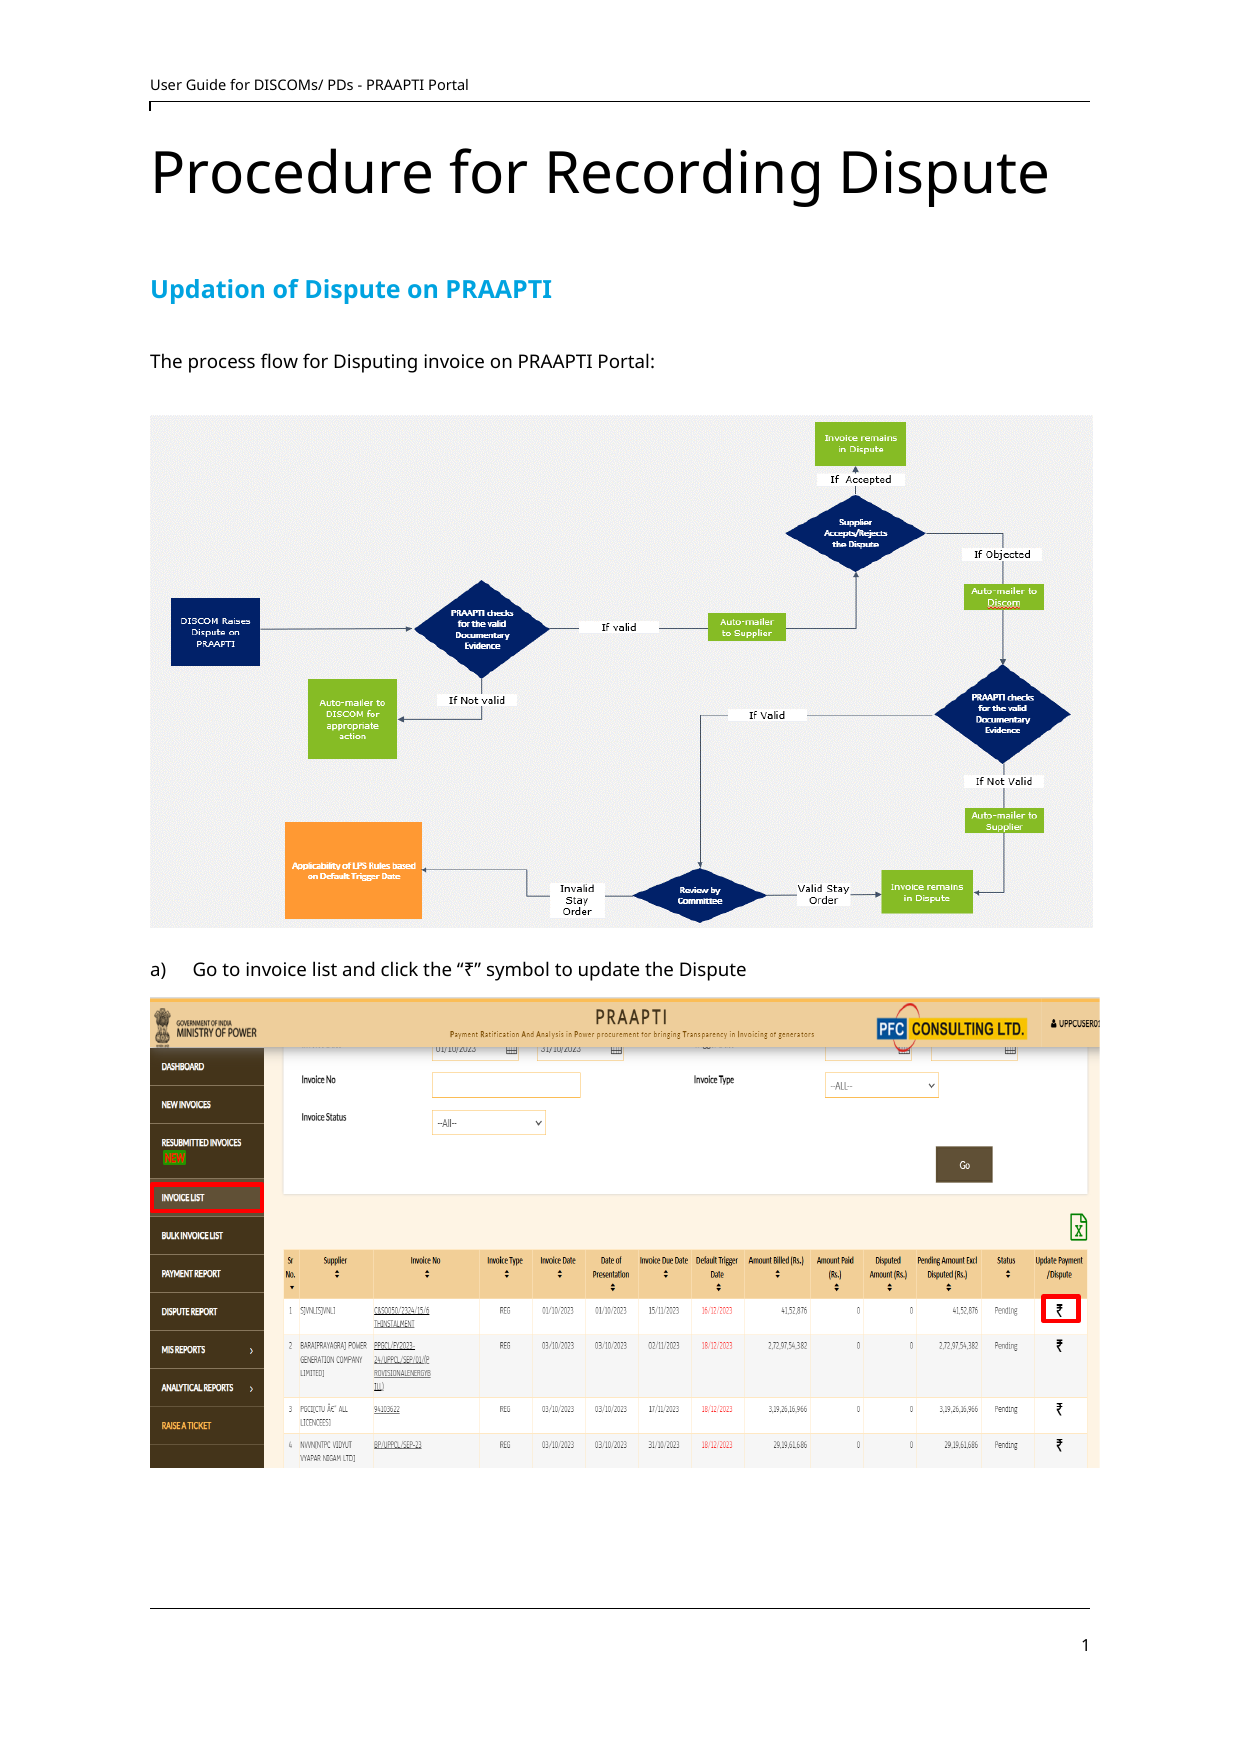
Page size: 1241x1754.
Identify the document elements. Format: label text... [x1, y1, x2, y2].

text The process flow for Disputing invoice on PRAAPTI Portal: [150, 349, 1090, 374]
subtitle Updation of Dispute on PRAAPTI [150, 272, 1090, 306]
picture [154, 1187, 260, 1209]
title Procedure for Recording Dispute [150, 131, 1153, 210]
picture [150, 994, 1100, 1468]
list Go to invoice list and click the “₹” symbol to update the Dispute [150, 957, 1090, 982]
picture [150, 415, 1093, 928]
